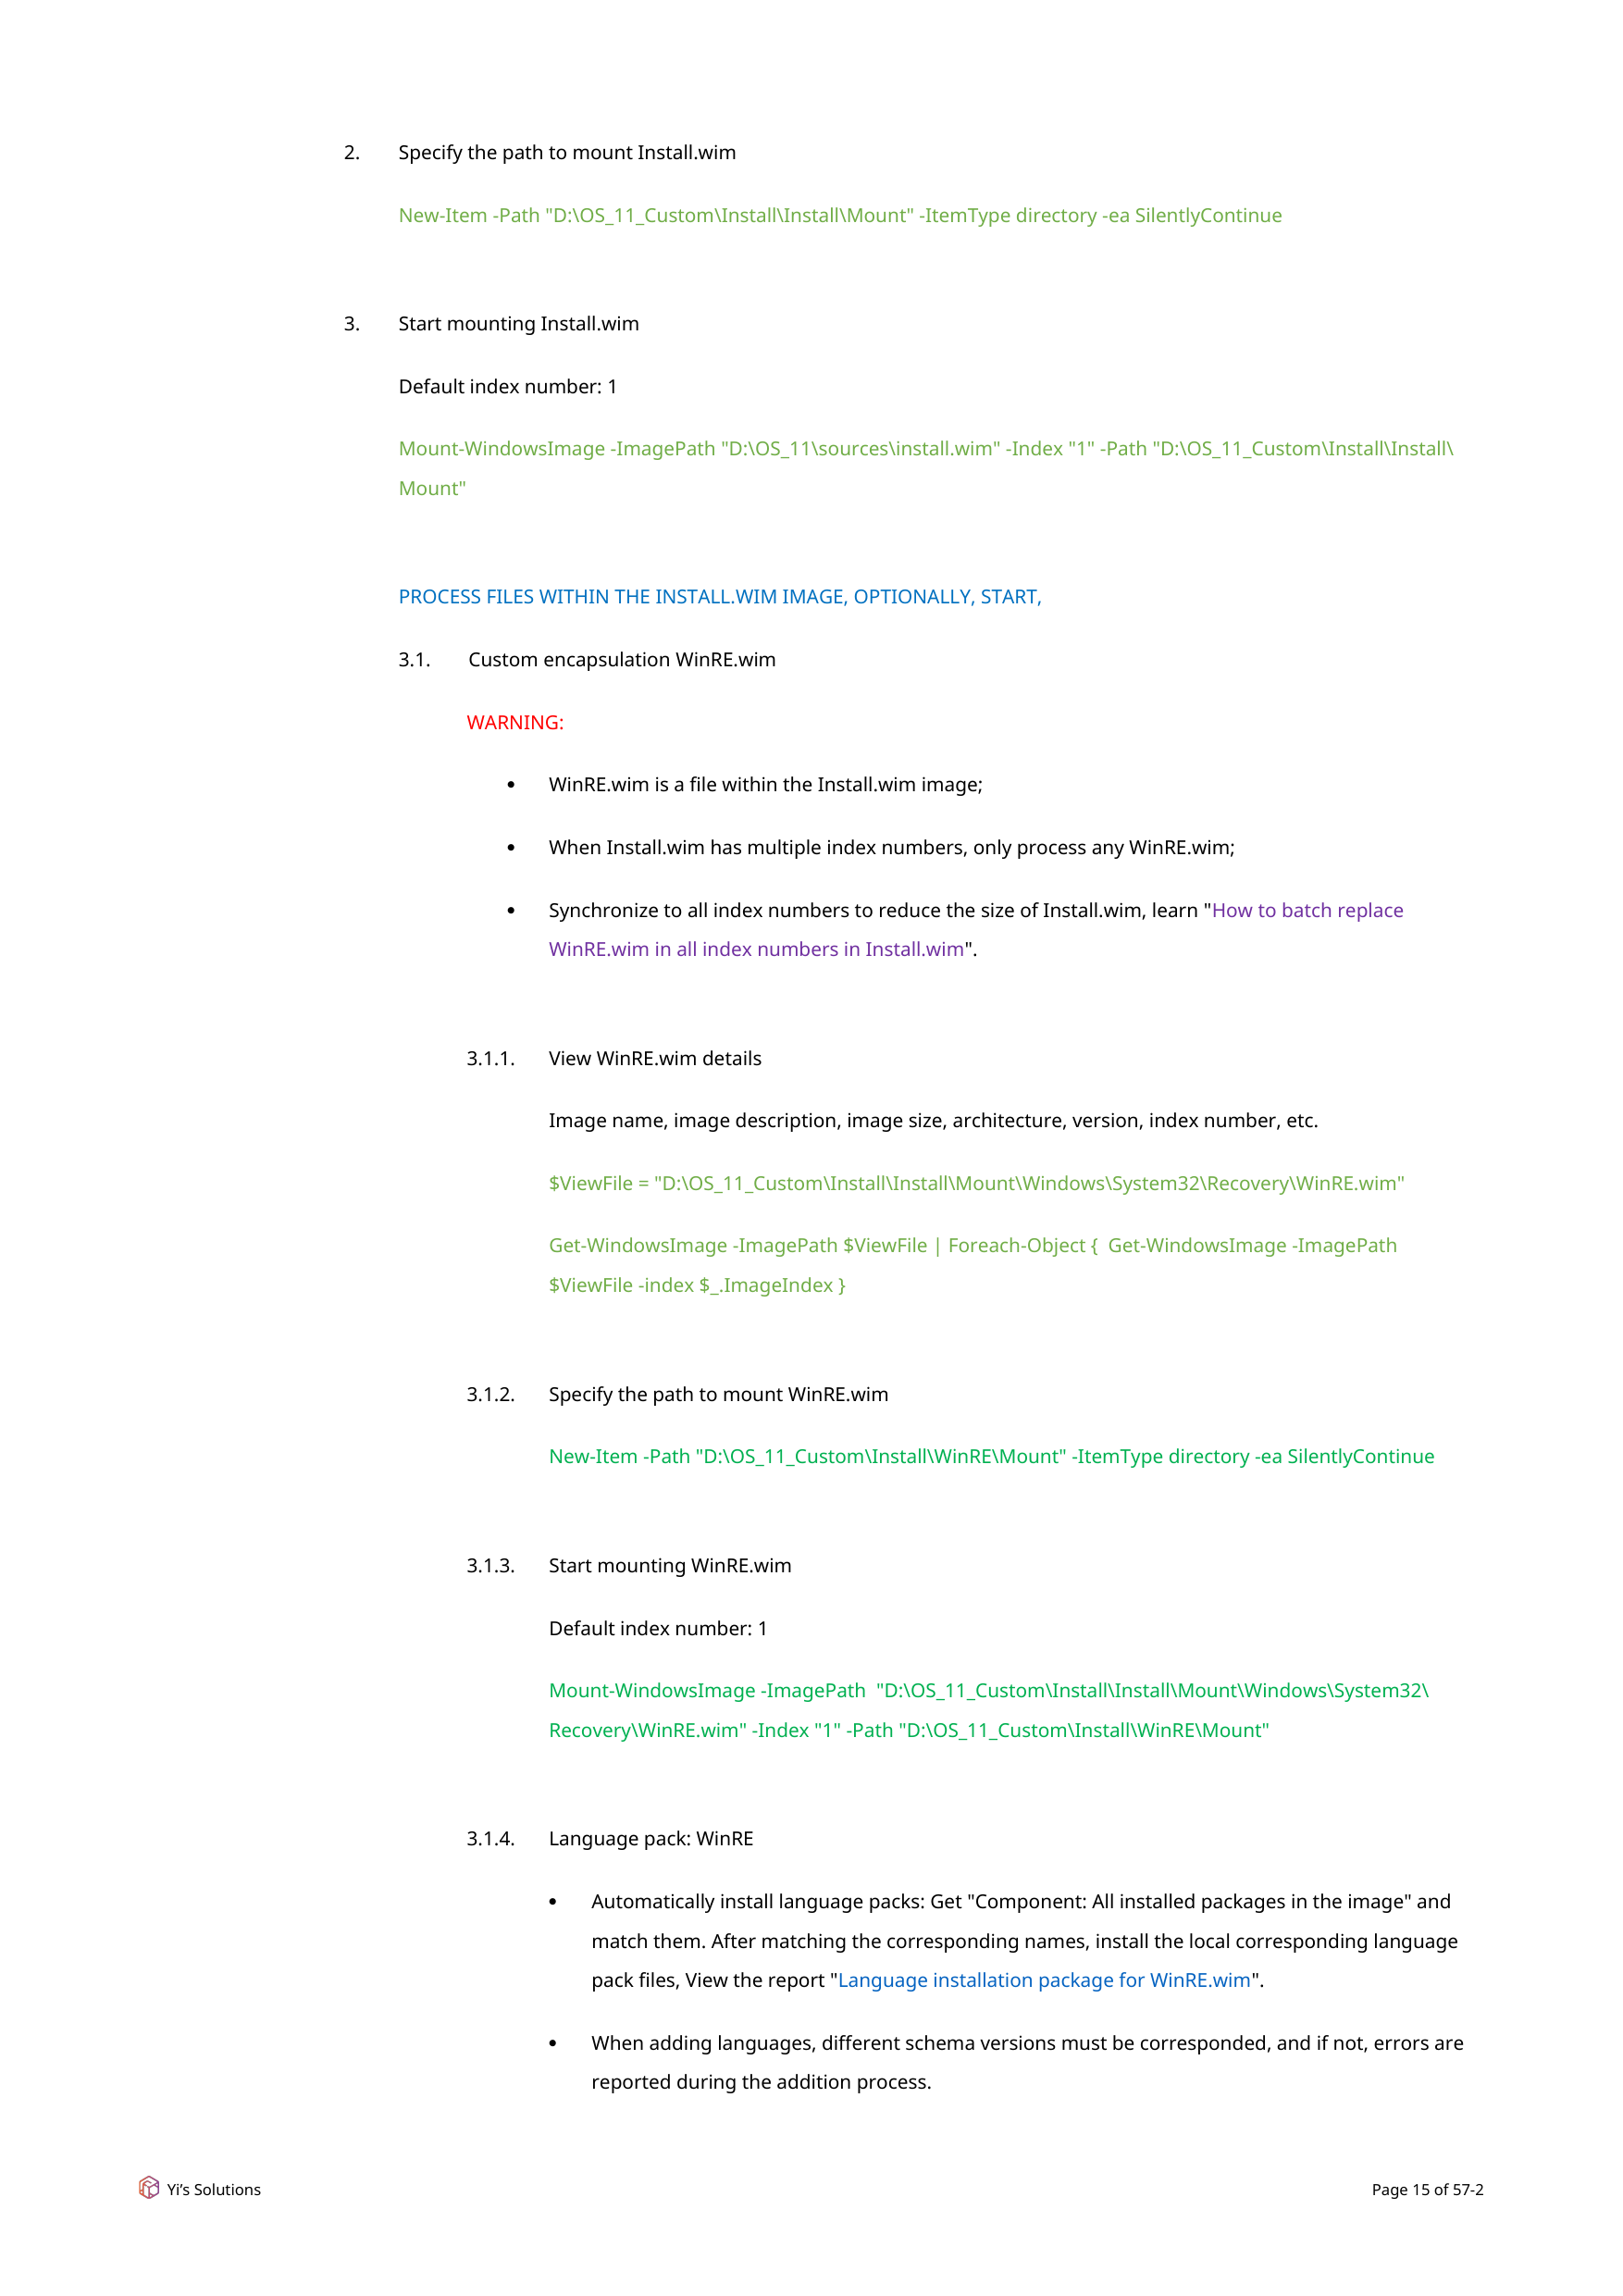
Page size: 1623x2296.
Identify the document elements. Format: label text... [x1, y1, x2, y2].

list When adding languages, different schema versions must be corresponded, and if not, errors are reported during the addition process. [550, 2029, 1484, 2095]
subtitle Specify the path to mount Install.wim [344, 139, 1484, 165]
text WARNING: [466, 709, 1484, 735]
list Automatically install language packs: Get "Component: All installed packages in the image" and match them. After matching the corresponding names, install the local corresponding language pack files, View the report "Language installation package for WinRE.wim". [550, 1888, 1484, 1993]
subtitle Start mounting Install.wim [344, 310, 1484, 337]
text Mount-WindowsImage -ImagePath "D:\OS_11_Custom\Install\Install\Mount\Windows\System32\Recovery\WinRE.wim" -Index "1" -Path "D:\OS_11_Custom\Install\WinRE\Mount" [549, 1677, 1484, 1743]
text Default index number: 1 [399, 373, 1484, 399]
text $ViewFile = "D:\OS_11_Custom\Install\Install\Mount\Windows\System32\Recovery\WinRE.wim" [549, 1170, 1484, 1196]
subtitle Custom encapsulation WinRE.wim [399, 646, 1484, 673]
subtitle View WinRE.wim details [466, 1045, 1484, 1071]
text Default index number: 1 [549, 1615, 1484, 1641]
subtitle Start mounting WinRE.wim [466, 1552, 1484, 1579]
text Mount-WindowsImage -ImagePath "D:\OS_11\sources\install.wim" -Index "1" -Path "D:\OS_11_Custom\Install\Install\Mount" [399, 435, 1484, 501]
picture [139, 2176, 159, 2199]
text Get-WindowsImage -ImagePath $ViewFile | Foreach-Object { Get-WindowsImage -ImagePath $ViewFile -index $_.ImageIndex } [549, 1233, 1484, 1298]
list New-Item -Path "D:\OS_11_Custom\Install\Install\Mount" -ItemType directory -ea SilentlyContinue [399, 202, 1484, 228]
list New-Item -Path "D:\OS_11_Custom\Install\WinRE\Mount" -ItemType directory -ea SilentlyContinue [549, 1443, 1484, 1470]
list WinRE.wim is a file within the Install.wim image; [508, 771, 1484, 798]
subtitle Language pack: WinRE [466, 1825, 1484, 1852]
text PROCESS FILES WITHIN THE INSTALL.WIM IMAGE, OPTIONALLY, START, [399, 584, 1484, 610]
list Synchronize to all index numbers to reduce the size of Install.wim, learn "How to batch replace WinRE.wim in all index numbers in Install.wim". [508, 897, 1484, 962]
text Image name, image description, image size, architecture, version, index number, etc. [549, 1107, 1484, 1134]
subtitle Specify the path to mount WinRE.wim [466, 1381, 1484, 1407]
list When Install.wim has multiple index numbers, only process any WinRE.wim; [508, 834, 1484, 860]
